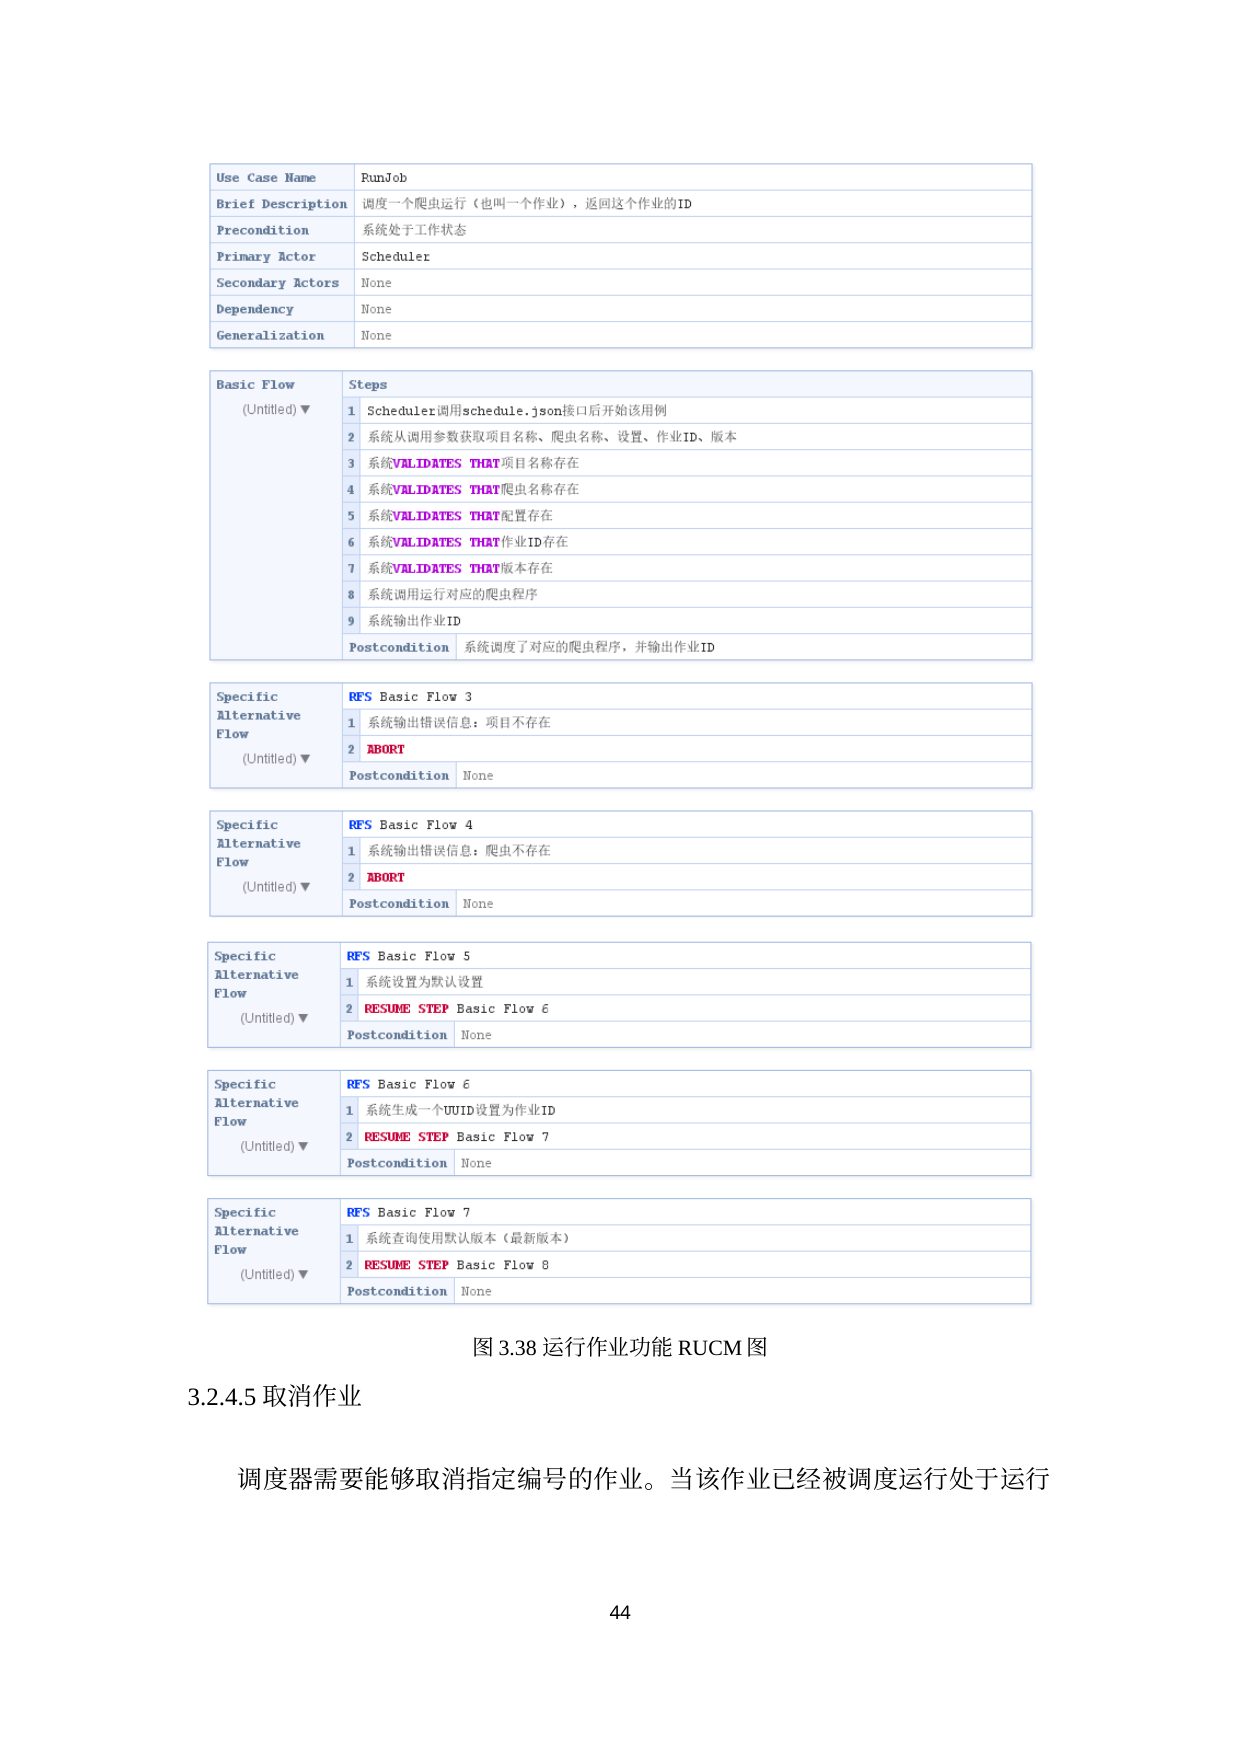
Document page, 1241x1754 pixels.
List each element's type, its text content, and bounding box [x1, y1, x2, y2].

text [187, 1445, 1053, 1510]
text 图3.38 运行作业功能RUCM图 [187, 1330, 1053, 1362]
text 3.2.4.5 取消作业 [187, 1362, 1053, 1427]
